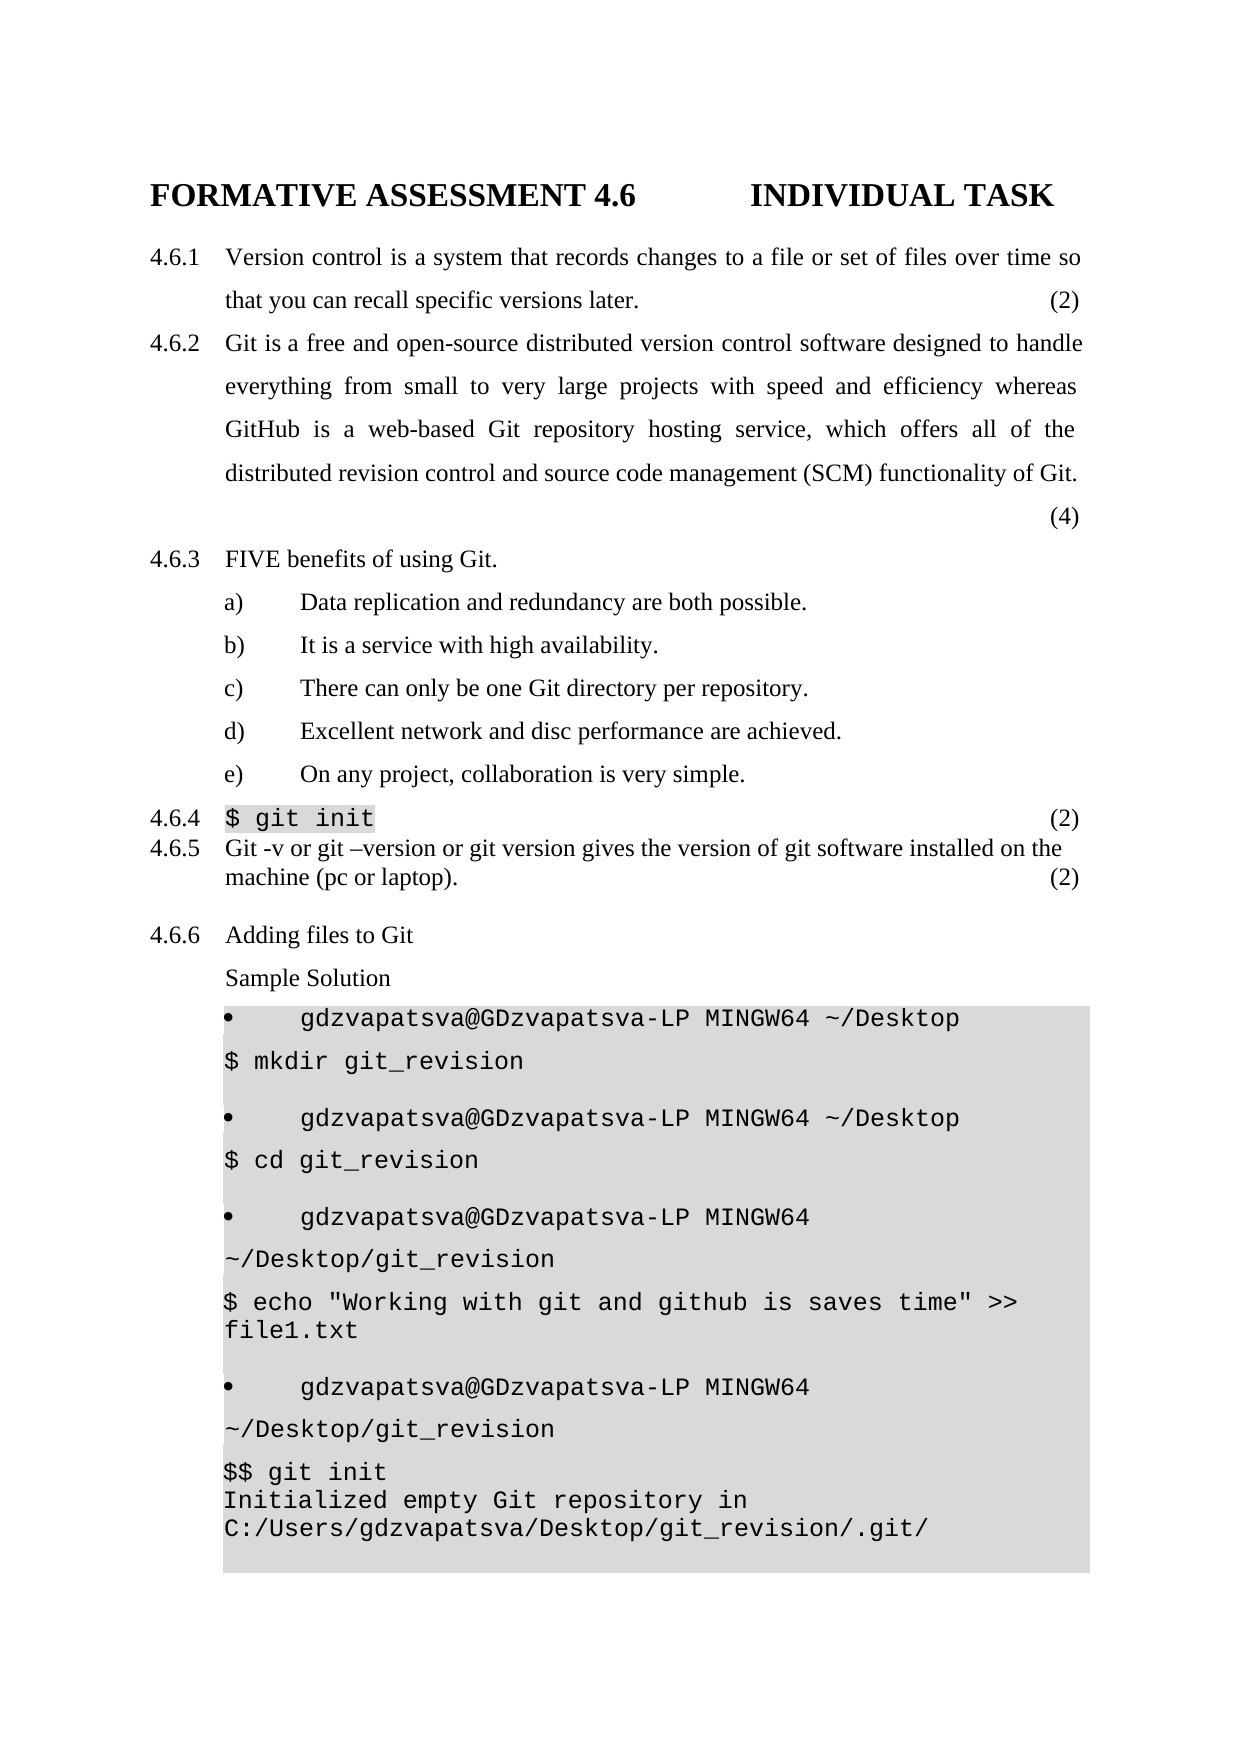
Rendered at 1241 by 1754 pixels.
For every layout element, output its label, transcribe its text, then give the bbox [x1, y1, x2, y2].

list gdzvapatsva@GDzvapatsva-LP MINGW64 ~/Desktop/git_revision [224, 1204, 1090, 1275]
text 4.6.5 Git -v or git –version or git version gives the version of git software installed on the machine (pc or laptop). (2) [150, 833, 1090, 891]
list gdzvapatsva@GDzvapatsva-LP MINGW64 ~/Desktop [224, 1006, 1090, 1034]
text 4.6.2 Git is a free and open-source distributed version control software designed to handle everything from small to very large projects with speed and efficiency whereas GitHub is a web-based Git repository hosting service, which offers all of the distributed revision control and source code management (SCM) functionality of Git. [150, 328, 1090, 486]
list gdzvapatsva@GDzvapatsva-LP MINGW64 ~/Desktop [224, 1105, 1090, 1133]
text 4.6.4 $ git init (2) [150, 803, 1090, 833]
text Initialized empty Git repository in C:/Users/gdzvapatsva/Desktop/git_revision/.git/ [223, 1488, 1090, 1544]
text 4.6.6 Adding files to Git [150, 920, 1090, 948]
text 4.6.1 Version control is a system that records changes to a file or set of files over time so that you can recall specific versions later. (2) [150, 242, 1090, 314]
text $ cd git_revision [223, 1148, 1090, 1176]
text $ mkdir git_revision [223, 1048, 1090, 1077]
list Data replication and redundancy are both possible. [224, 587, 1090, 616]
text $ echo "Working with git and github is saves time" >> file1.txt [223, 1289, 1090, 1346]
text $$ git init [223, 1459, 1090, 1488]
text Sample Solution [150, 963, 1090, 992]
list On any project, collaboration is very simple. [224, 759, 1090, 788]
text (4) [150, 501, 1090, 529]
text 4.6.3 FIVE benefits of using Git. [150, 544, 1090, 573]
list It is a service with high availability. [224, 630, 1090, 659]
list gdzvapatsva@GDzvapatsva-LP MINGW64 ~/Desktop/git_revision [224, 1374, 1090, 1445]
list Excellent network and disc performance are achieved. [224, 716, 1090, 745]
list There can only be one Git directory per repository. [224, 673, 1090, 702]
subtitle FORMATIVE ASSESSMENT 4.6 INDIVIDUAL TASK [150, 175, 1090, 213]
